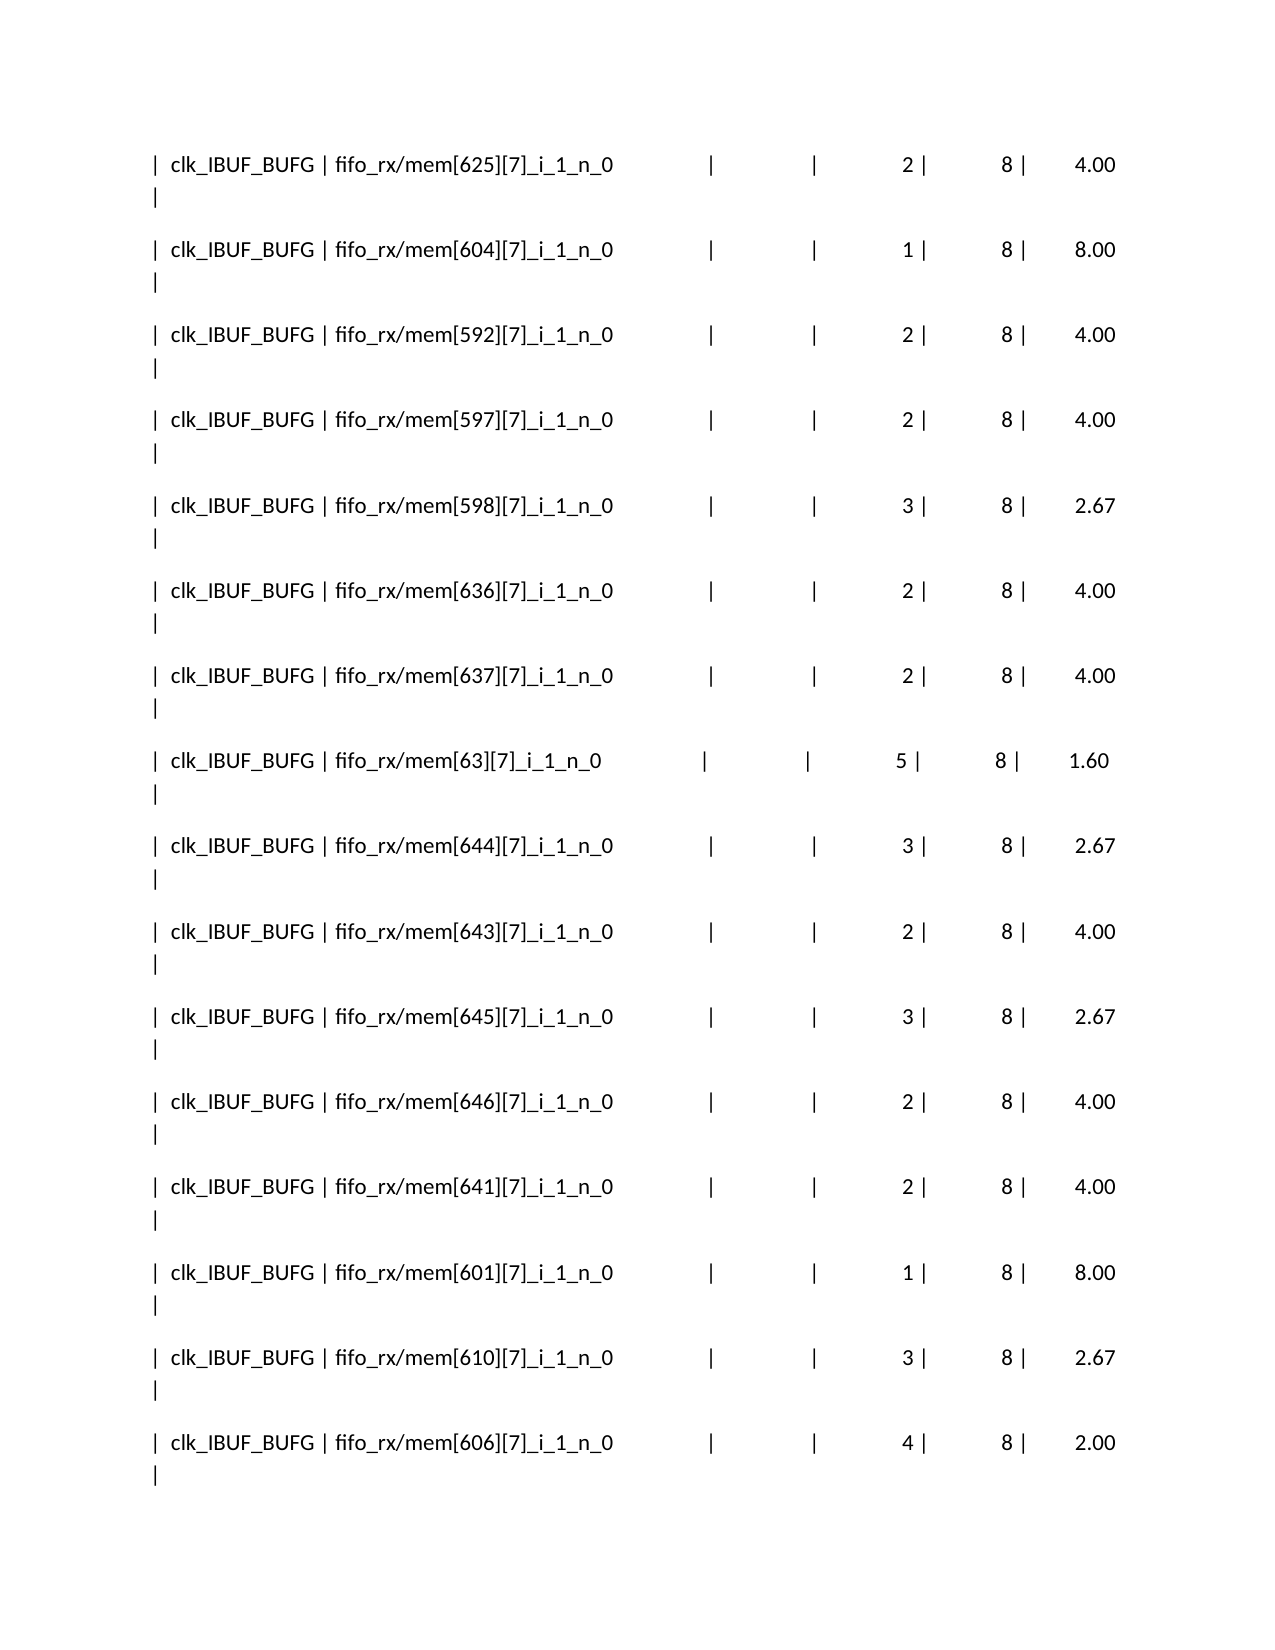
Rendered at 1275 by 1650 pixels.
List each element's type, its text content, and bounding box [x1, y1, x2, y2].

text | clk_IBUF_BUFG | fifo_rx/mem[637][7]_i_1_n_0 | | 2 | 8 | 4.00 | [150, 661, 1125, 721]
text | clk_IBUF_BUFG | fifo_rx/mem[592][7]_i_1_n_0 | | 2 | 8 | 4.00 | [150, 320, 1125, 381]
text | clk_IBUF_BUFG | fifo_rx/mem[598][7]_i_1_n_0 | | 3 | 8 | 2.67 | [150, 491, 1125, 551]
text | clk_IBUF_BUFG | fifo_rx/mem[597][7]_i_1_n_0 | | 2 | 8 | 4.00 | [150, 406, 1125, 466]
text | clk_IBUF_BUFG | fifo_rx/mem[645][7]_i_1_n_0 | | 3 | 8 | 2.67 | [150, 1002, 1125, 1062]
text | clk_IBUF_BUFG | fifo_rx/mem[644][7]_i_1_n_0 | | 3 | 8 | 2.67 | [150, 832, 1125, 892]
text | clk_IBUF_BUFG | fifo_rx/mem[636][7]_i_1_n_0 | | 2 | 8 | 4.00 | [150, 576, 1125, 636]
text | clk_IBUF_BUFG | fifo_rx/mem[610][7]_i_1_n_0 | | 3 | 8 | 2.67 | [150, 1343, 1125, 1403]
text | clk_IBUF_BUFG | fifo_rx/mem[606][7]_i_1_n_0 | | 4 | 8 | 2.00 | [150, 1428, 1125, 1488]
text | clk_IBUF_BUFG | fifo_rx/mem[625][7]_i_1_n_0 | | 2 | 8 | 4.00 | [150, 150, 1125, 210]
text | clk_IBUF_BUFG | fifo_rx/mem[646][7]_i_1_n_0 | | 2 | 8 | 4.00 | [150, 1087, 1125, 1147]
text | clk_IBUF_BUFG | fifo_rx/mem[601][7]_i_1_n_0 | | 1 | 8 | 8.00 | [150, 1258, 1125, 1318]
text | clk_IBUF_BUFG | fifo_rx/mem[643][7]_i_1_n_0 | | 2 | 8 | 4.00 | [150, 917, 1125, 977]
text | clk_IBUF_BUFG | fifo_rx/mem[604][7]_i_1_n_0 | | 1 | 8 | 8.00 | [150, 235, 1125, 295]
text | clk_IBUF_BUFG | fifo_rx/mem[63][7]_i_1_n_0 | | 5 | 8 | 1.60 | [150, 746, 1125, 807]
text | clk_IBUF_BUFG | fifo_rx/mem[641][7]_i_1_n_0 | | 2 | 8 | 4.00 | [150, 1172, 1125, 1233]
